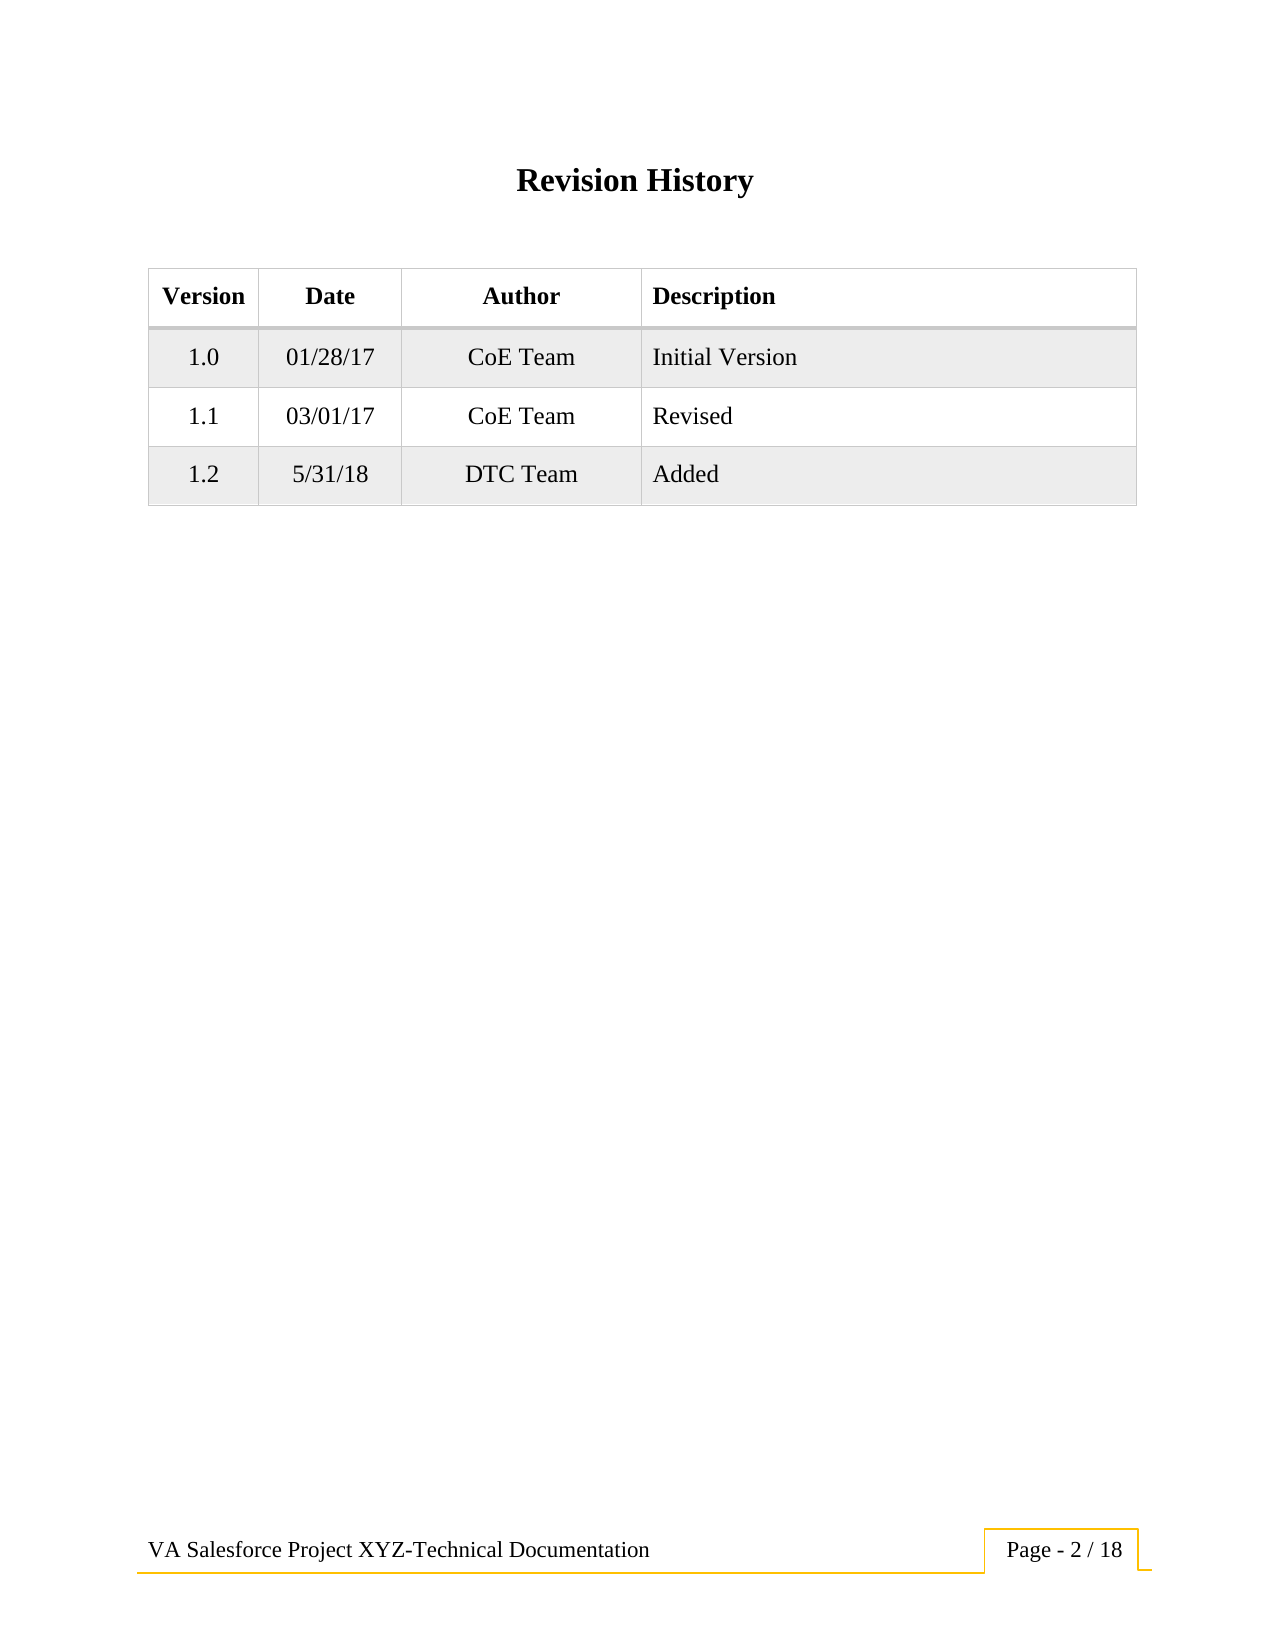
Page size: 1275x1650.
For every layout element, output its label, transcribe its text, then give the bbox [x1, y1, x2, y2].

table_header Version [149, 269, 258, 326]
table_cell 03/01/17 [259, 388, 401, 446]
title Revision History [148, 160, 1122, 198]
table_cell 1.1 [149, 388, 258, 446]
table_cell 01/28/17 [259, 330, 401, 387]
table_cell Initial Version [642, 330, 1136, 387]
table_cell CoE Team [402, 388, 641, 446]
table_cell DTC Team [402, 447, 641, 504]
table_header Description [642, 269, 1136, 326]
table_cell 1.0 [149, 330, 258, 387]
table_header Author [402, 269, 641, 326]
table_cell CoE Team [402, 330, 641, 387]
table_cell 5/31/18 [259, 447, 401, 504]
table_header Date [259, 269, 401, 326]
table_cell 1.2 [149, 447, 258, 504]
table_cell Added [642, 447, 1136, 504]
table_cell Revised [642, 388, 1136, 446]
